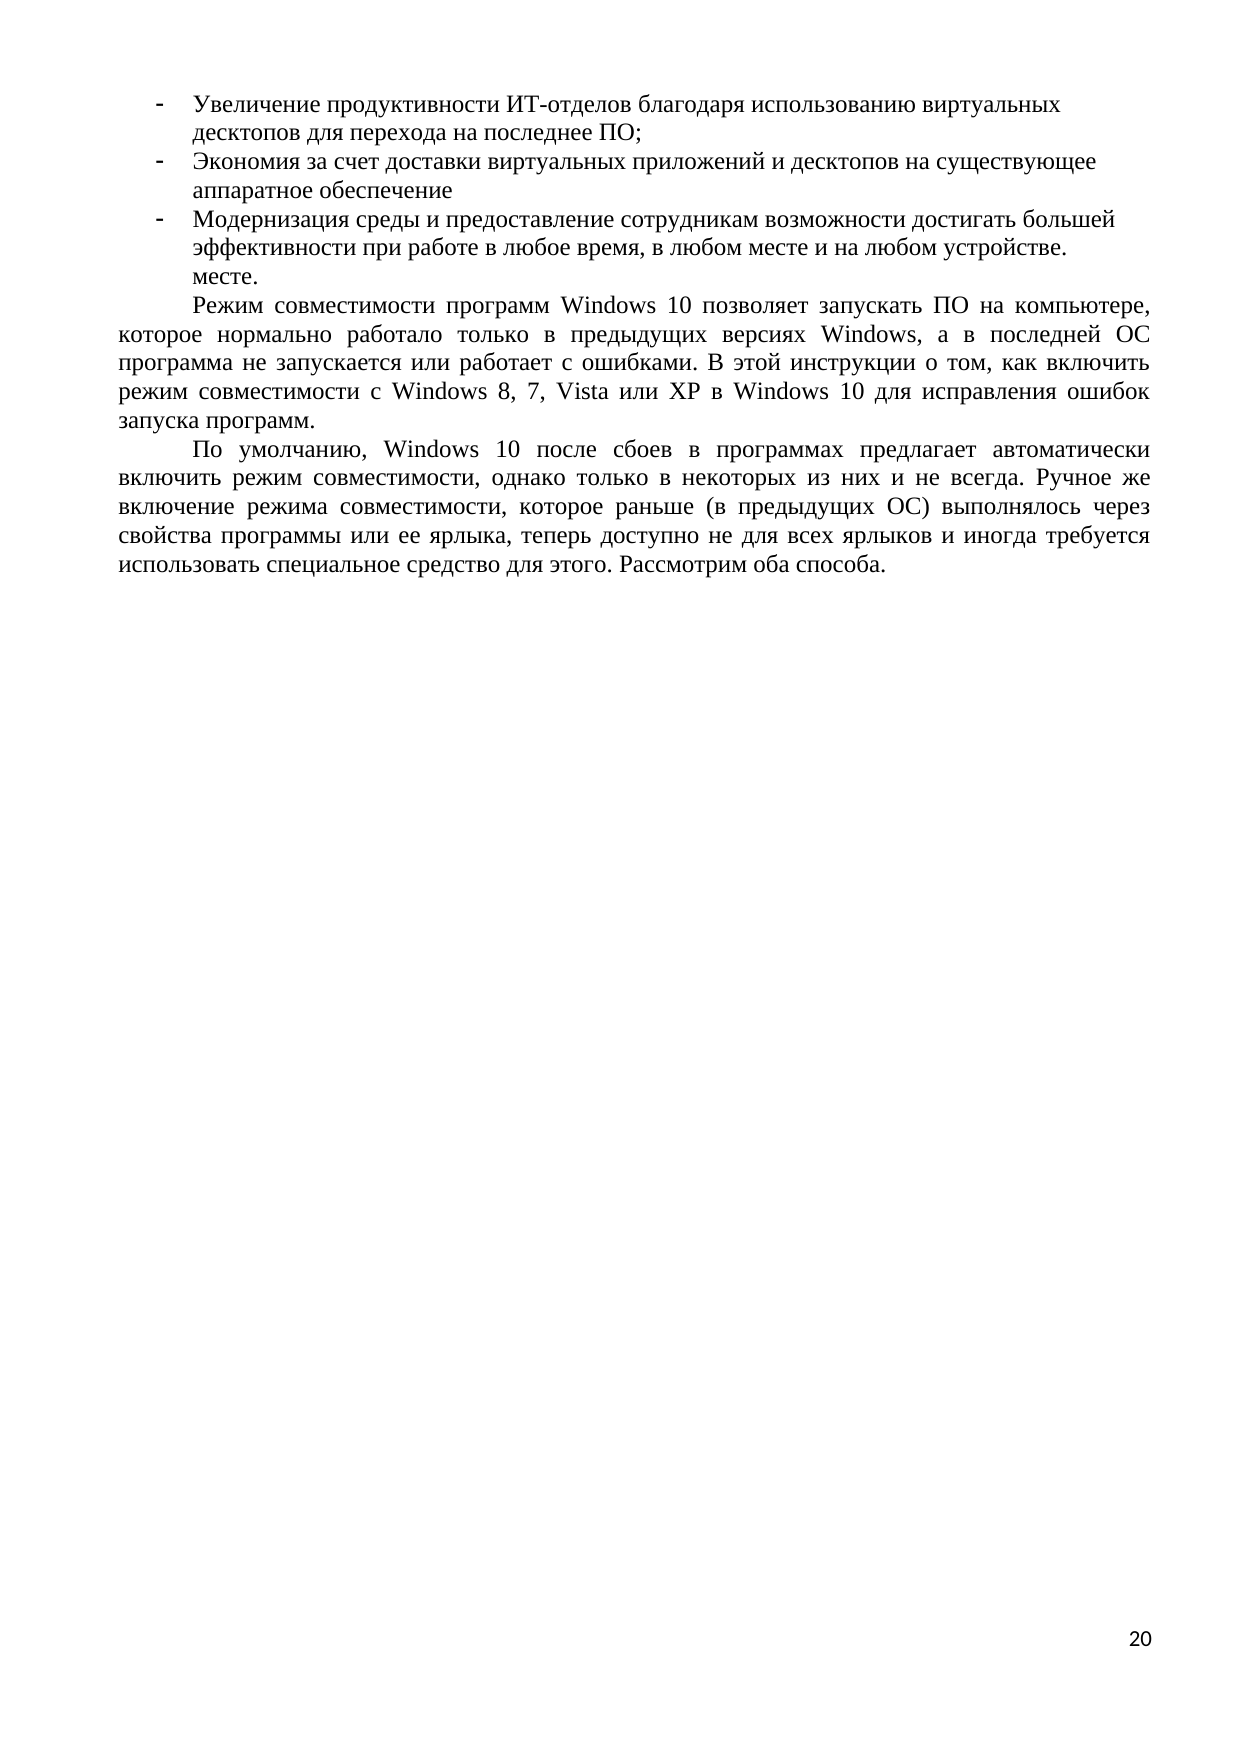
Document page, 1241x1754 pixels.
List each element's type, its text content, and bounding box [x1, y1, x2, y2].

text Экономия за счет доставки виртуальных приложений и десктопов на существующее аппаратное обеспечение [155, 146, 1152, 204]
text месте. [118, 261, 1152, 290]
text Режим совместимости программ Windows 10 позволяет запускать ПО на компьютере, которое нормально работало только в предыдущих версиях Windows, а в последней ОС программа не запускается или работает с ошибками. В этой инструкции о том, как включить режим совместимости с Windows 8, 7, Vista или XP в Windows 10 для исправления ошибок запуска программ. [118, 290, 1152, 434]
text Увеличение продуктивности ИТ-отделов благодаря использованию виртуальных десктопов для перехода на последнее ПО; [155, 89, 1152, 146]
text По умолчанию, Windows 10 после сбоев в программах предлагает автоматически включить режим совместимости, однако только в некоторых из них и не всегда. Ручное же включение режима совместимости, которое раньше (в предыдущих ОС) выполнялось через свойства программы или ее ярлыка, теперь доступно не для всех ярлыков и иногда требуется использовать специальное средство для этого. Рассмотрим оба способа. [118, 434, 1152, 577]
text Модернизация среды и предоставление сотрудникам возможности достигать большей эффективности при работе в любое время, в любом месте и на любом устройстве. [155, 204, 1152, 261]
